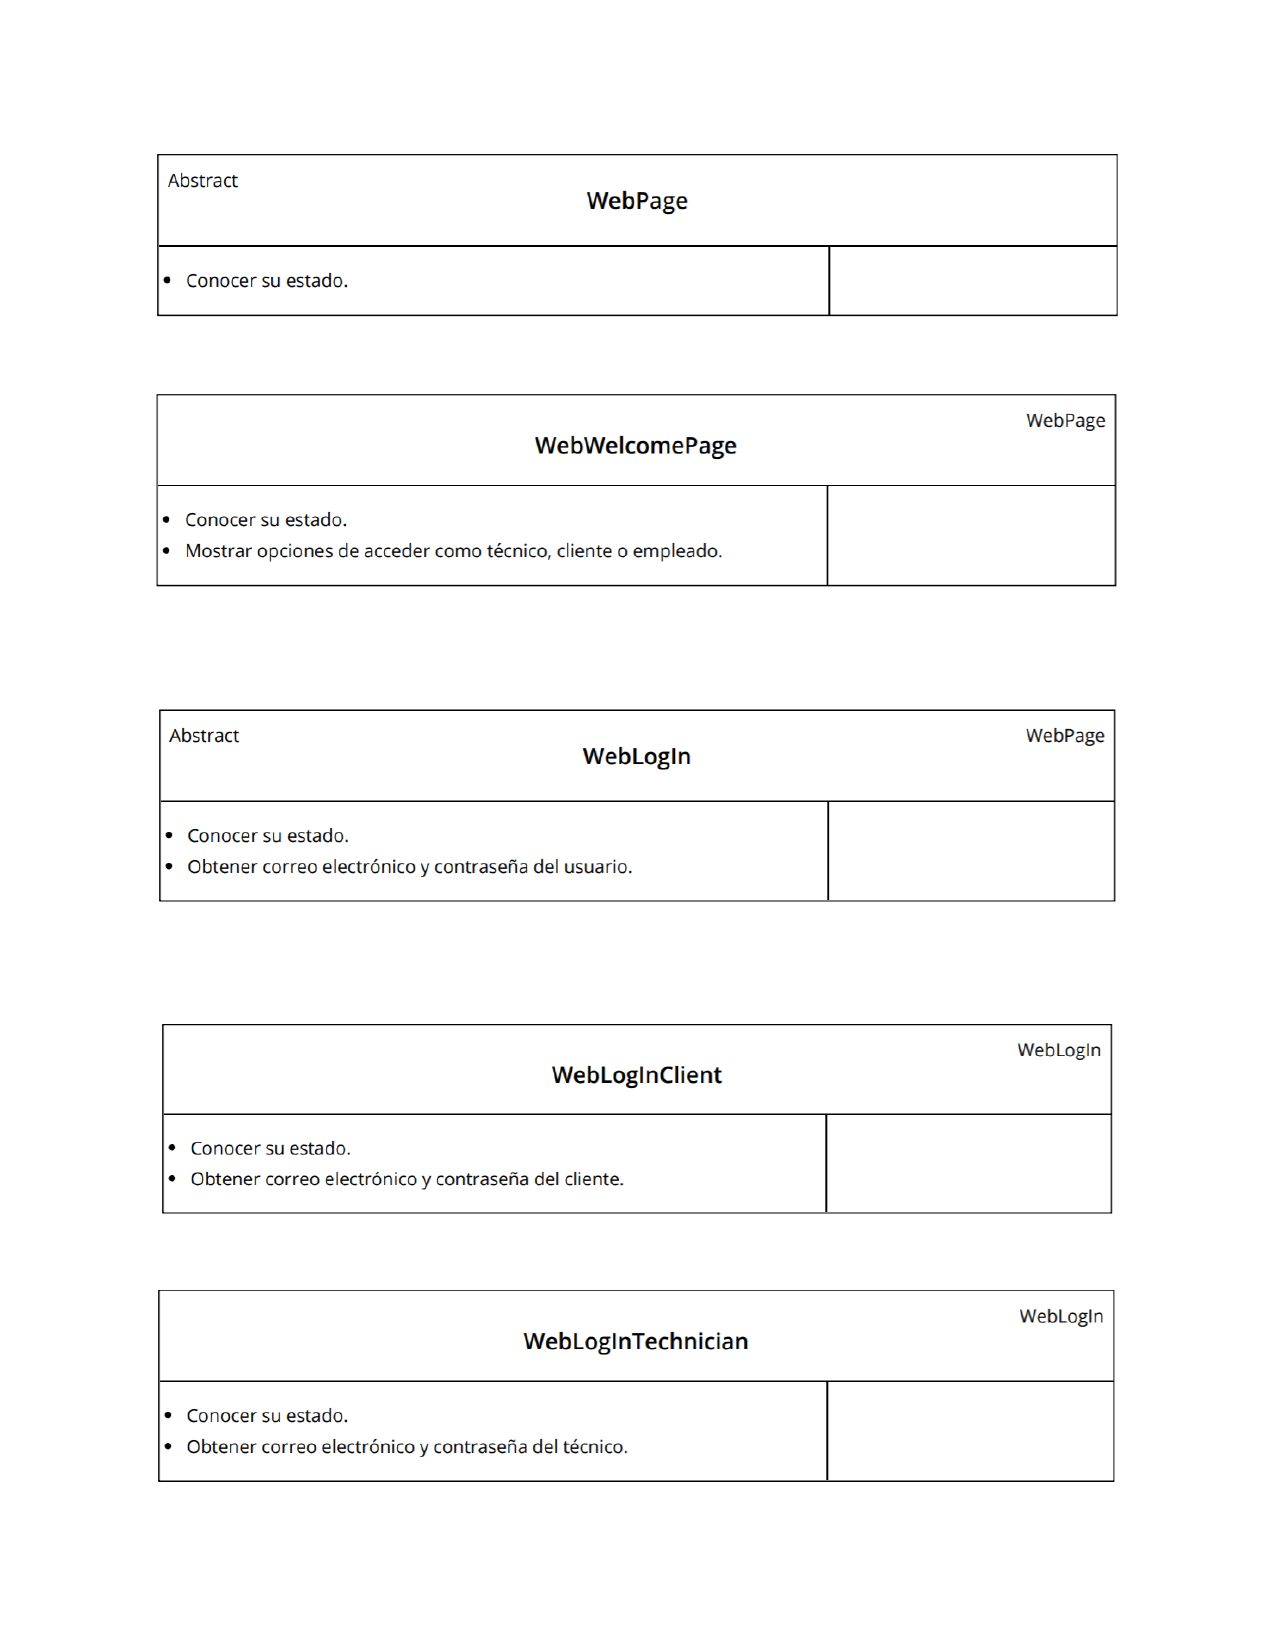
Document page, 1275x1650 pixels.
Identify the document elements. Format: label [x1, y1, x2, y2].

picture [150, 706, 1125, 908]
picture [150, 389, 1124, 594]
picture [150, 150, 1124, 324]
picture [150, 1284, 1125, 1489]
picture [150, 1020, 1124, 1219]
